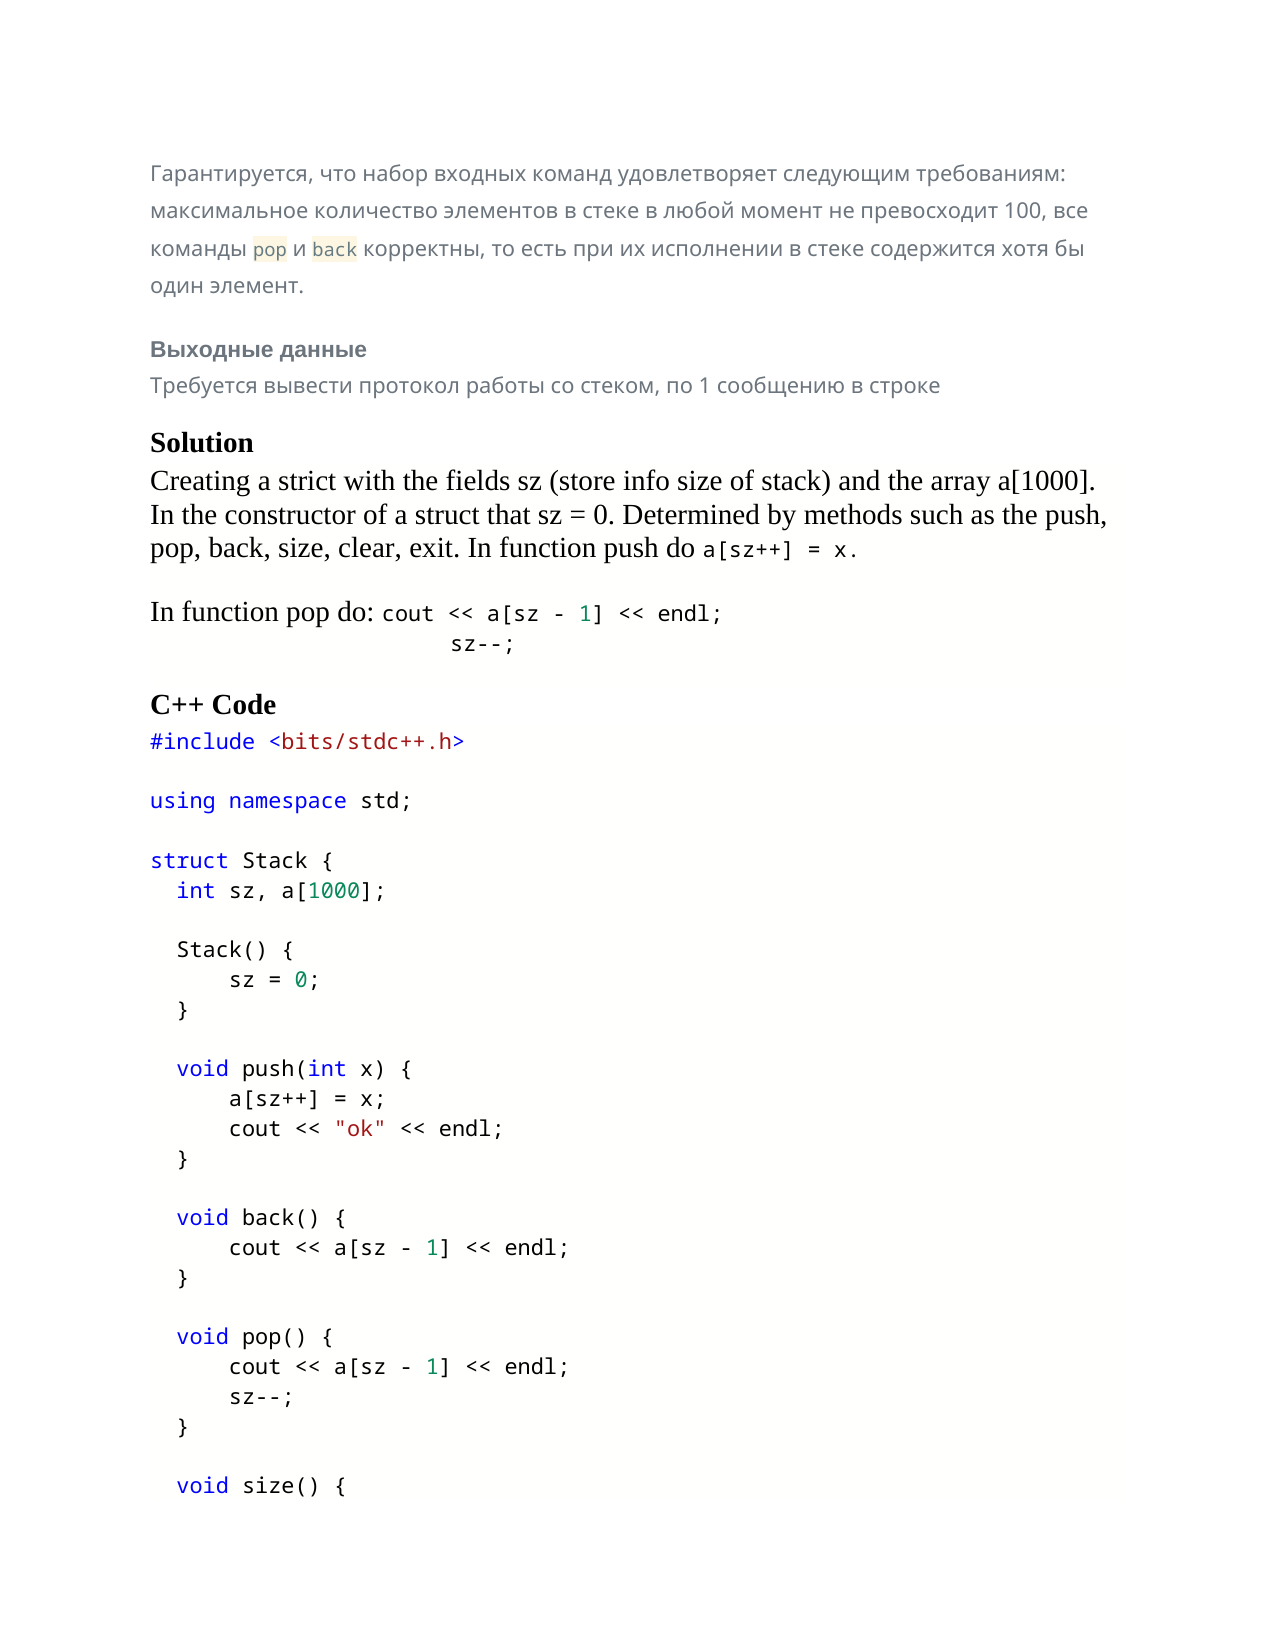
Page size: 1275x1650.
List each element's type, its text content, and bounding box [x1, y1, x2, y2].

text #include <bits/stdc++.h> [150, 726, 1125, 756]
text Stack() { [150, 934, 1125, 964]
text struct Stack { [150, 845, 1125, 875]
text } [150, 994, 1125, 1024]
text sz--; [150, 1381, 1125, 1411]
text int sz, a[1000]; [150, 875, 1125, 904]
text Требуется вывести протокол работы со стеком, по 1 сообщению в строке [150, 362, 1125, 400]
text In function pop do: cout << a[sz - 1] << endl; [150, 594, 1125, 628]
text cout << a[sz - 1] << endl; [150, 1351, 1125, 1381]
text cout << a[sz - 1] << endl; [150, 1232, 1125, 1262]
text C++ Code [150, 687, 1125, 721]
text } [150, 1143, 1125, 1172]
text a[sz++] = x; [150, 1083, 1125, 1113]
text Solution [150, 425, 1125, 458]
text Выходные данные [150, 325, 1125, 362]
text sz--; [150, 628, 1125, 657]
text using namespace std; [150, 785, 1125, 815]
text cout << "ok" << endl; [150, 1113, 1125, 1143]
text void push(int x) { [150, 1053, 1125, 1083]
text } [150, 1411, 1125, 1440]
text void back() { [150, 1202, 1125, 1232]
text } [150, 1262, 1125, 1292]
text void pop() { [150, 1321, 1125, 1351]
text void size() { [150, 1470, 1125, 1500]
text sz = 0; [150, 964, 1125, 994]
text Гарантируется, что набор входных команд удовлетворяет следующим требованиям: максимальное количество элементов в стеке в любой момент не превосходит 100, все команды pop и back корректны, то есть при их исполнении в стеке содержится хотя бы один элемент. [150, 150, 1125, 300]
text Creating a strict with the fields sz (store info size of stack) and the array a[1000]. In the constructor of a struct that sz = 0. Determined by methods such as the push, pop, back, size, clear, exit. In function push do a[sz++] = x. [150, 463, 1125, 564]
